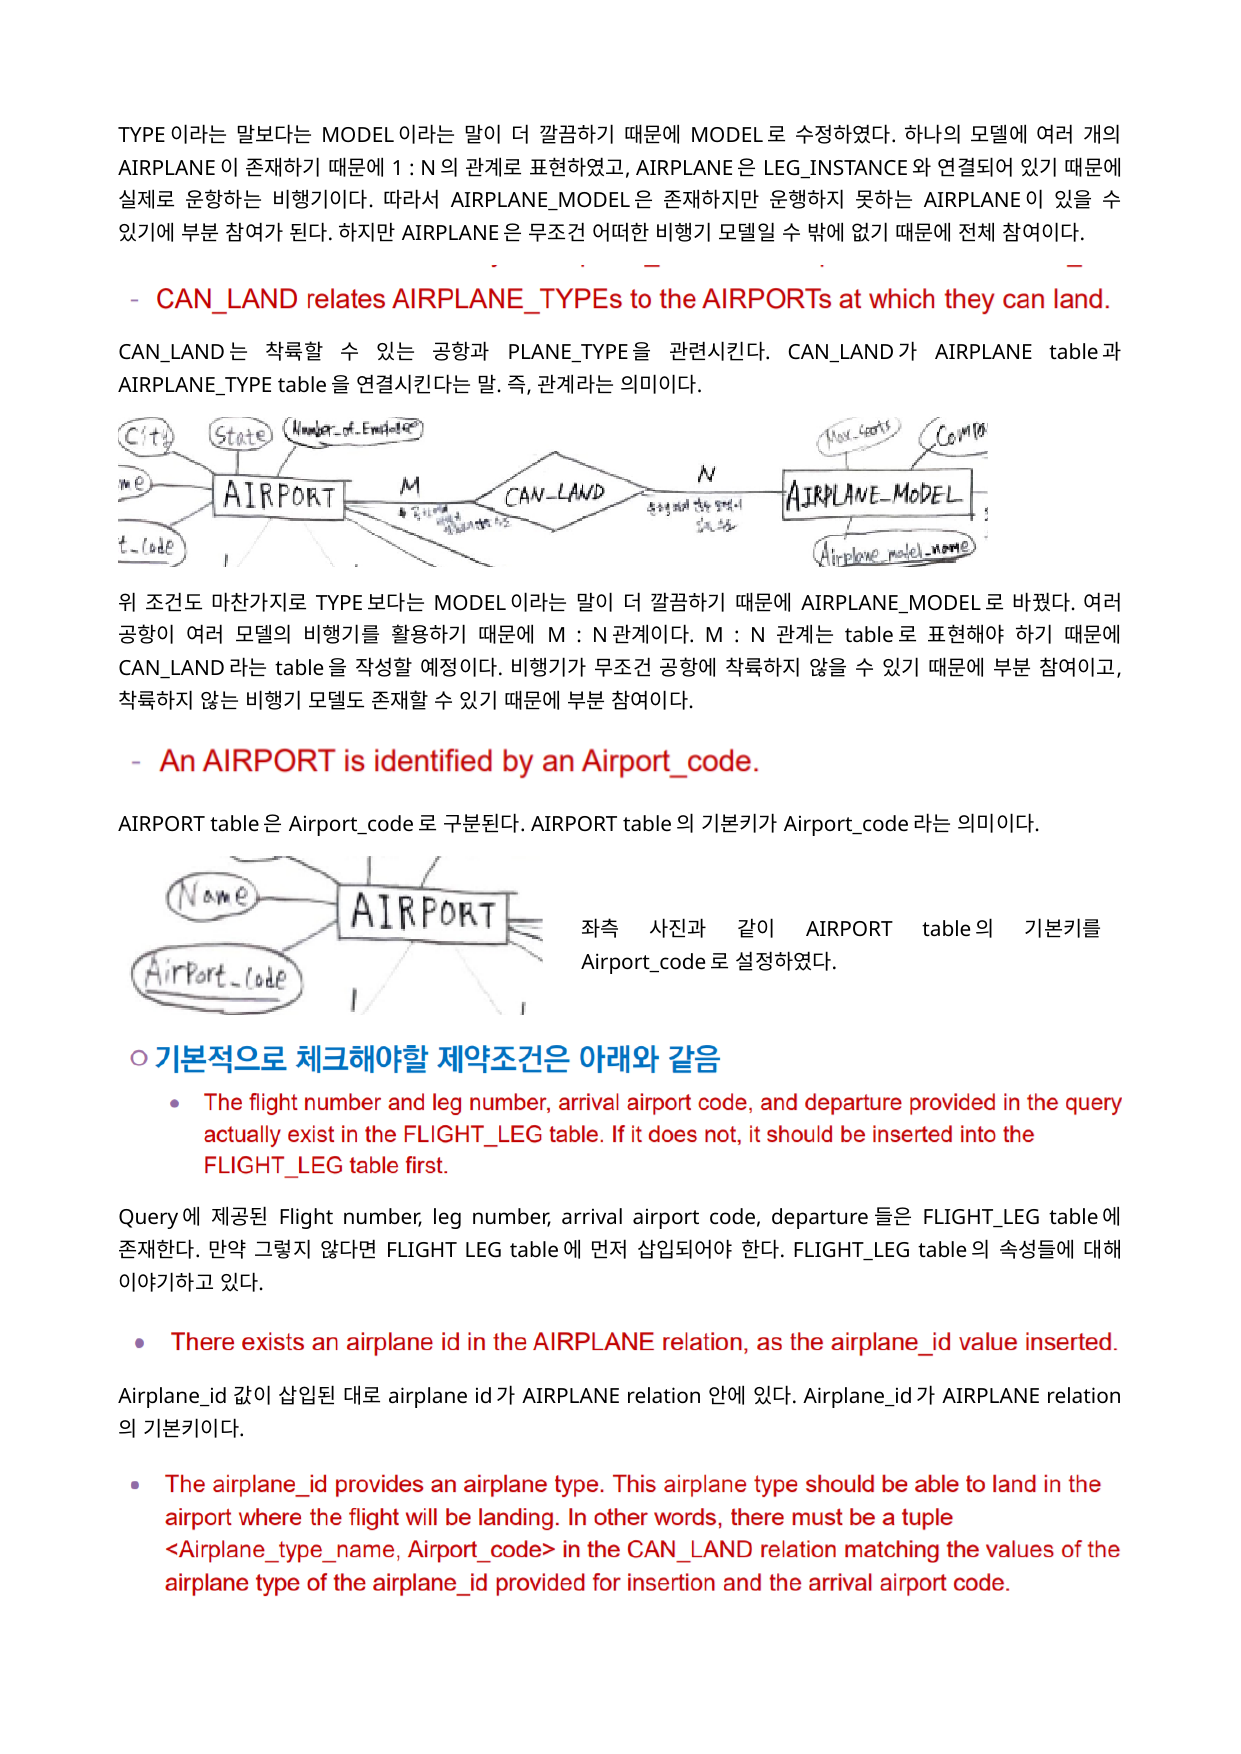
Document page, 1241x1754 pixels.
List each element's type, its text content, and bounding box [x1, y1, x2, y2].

text AIRPORT table은 Airport_code로 구분된다. AIRPORT table의 기본키가 Airport_code라는 의미이다. [118, 807, 1122, 837]
picture [118, 265, 1123, 317]
picture [118, 417, 988, 567]
picture [118, 733, 776, 789]
text CAN_LAND는 착륙할 수 있는 공항과 PLANE_TYPE을 관련시킨다. CAN_LAND가 AIRPLANE table과 AIRPLANE_TYPE table을 연결시킨다는 말. 즉, 관계라는 의미이다. [118, 335, 1122, 398]
picture [118, 1461, 1123, 1597]
text TYPE이라는 말보다는 MODEL이라는 말이 더 깔끔하기 때문에 MODEL로 수정하였다. 하나의 모델에 여러 개의 AIRPLANE이 존재하기 때문에 1 : N의 관계로 표현하였고, AIRPLANE은 LEG_INSTANCE와 연결되어 있기 때문에 실제로 운항하는 비행기이다. 따라서 AIRPLANE_MODEL은 존재하지만 운행하지 못하는 AIRPLANE이 있을 수 있기에 부분 참여가 된다. 하지만 AIRPLANE은 무조건 어떠한 비행기 모델일 수 밖에 없기 때문에 전체 참여이다. [118, 118, 1122, 247]
text Airplane_id 값이 삽입된 대로 airplane id가 AIRPLANE relation 안에 있다. Airplane_id가 AIRPLANE relation의 기본키이다. [118, 1379, 1122, 1442]
picture [118, 1033, 1123, 1182]
picture [118, 856, 543, 1015]
text Query에 제공된 Flight number, leg number, arrival airport code, departure들은 FLIGHT_LEG table에 존재한다. 만약 그렇지 않다면 FLIGHT LEG table에 먼저 삽입되어야 한다. FLIGHT_LEG table의 속성들에 대해 이야기하고 있다. [118, 1200, 1122, 1296]
text 위 조건도 마찬가지로 TYPE보다는 MODEL이라는 말이 더 깔끔하기 때문에 AIRPLANE_MODEL로 바꿨다. 여러 공항이 여러 모델의 비행기를 활용하기 때문에 M : N관계이다. M : N 관계는 table로 표현해야 하기 때문에 CAN_LAND라는 table을 작성할 예정이다. 비행기가 무조건 공항에 착륙하지 않을 수 있기 때문에 부분 참여이고, 착륙하지 않는 비행기 모델도 존재할 수 있기 때문에 부분 참여이다. [118, 586, 1122, 714]
picture [118, 1315, 1123, 1361]
